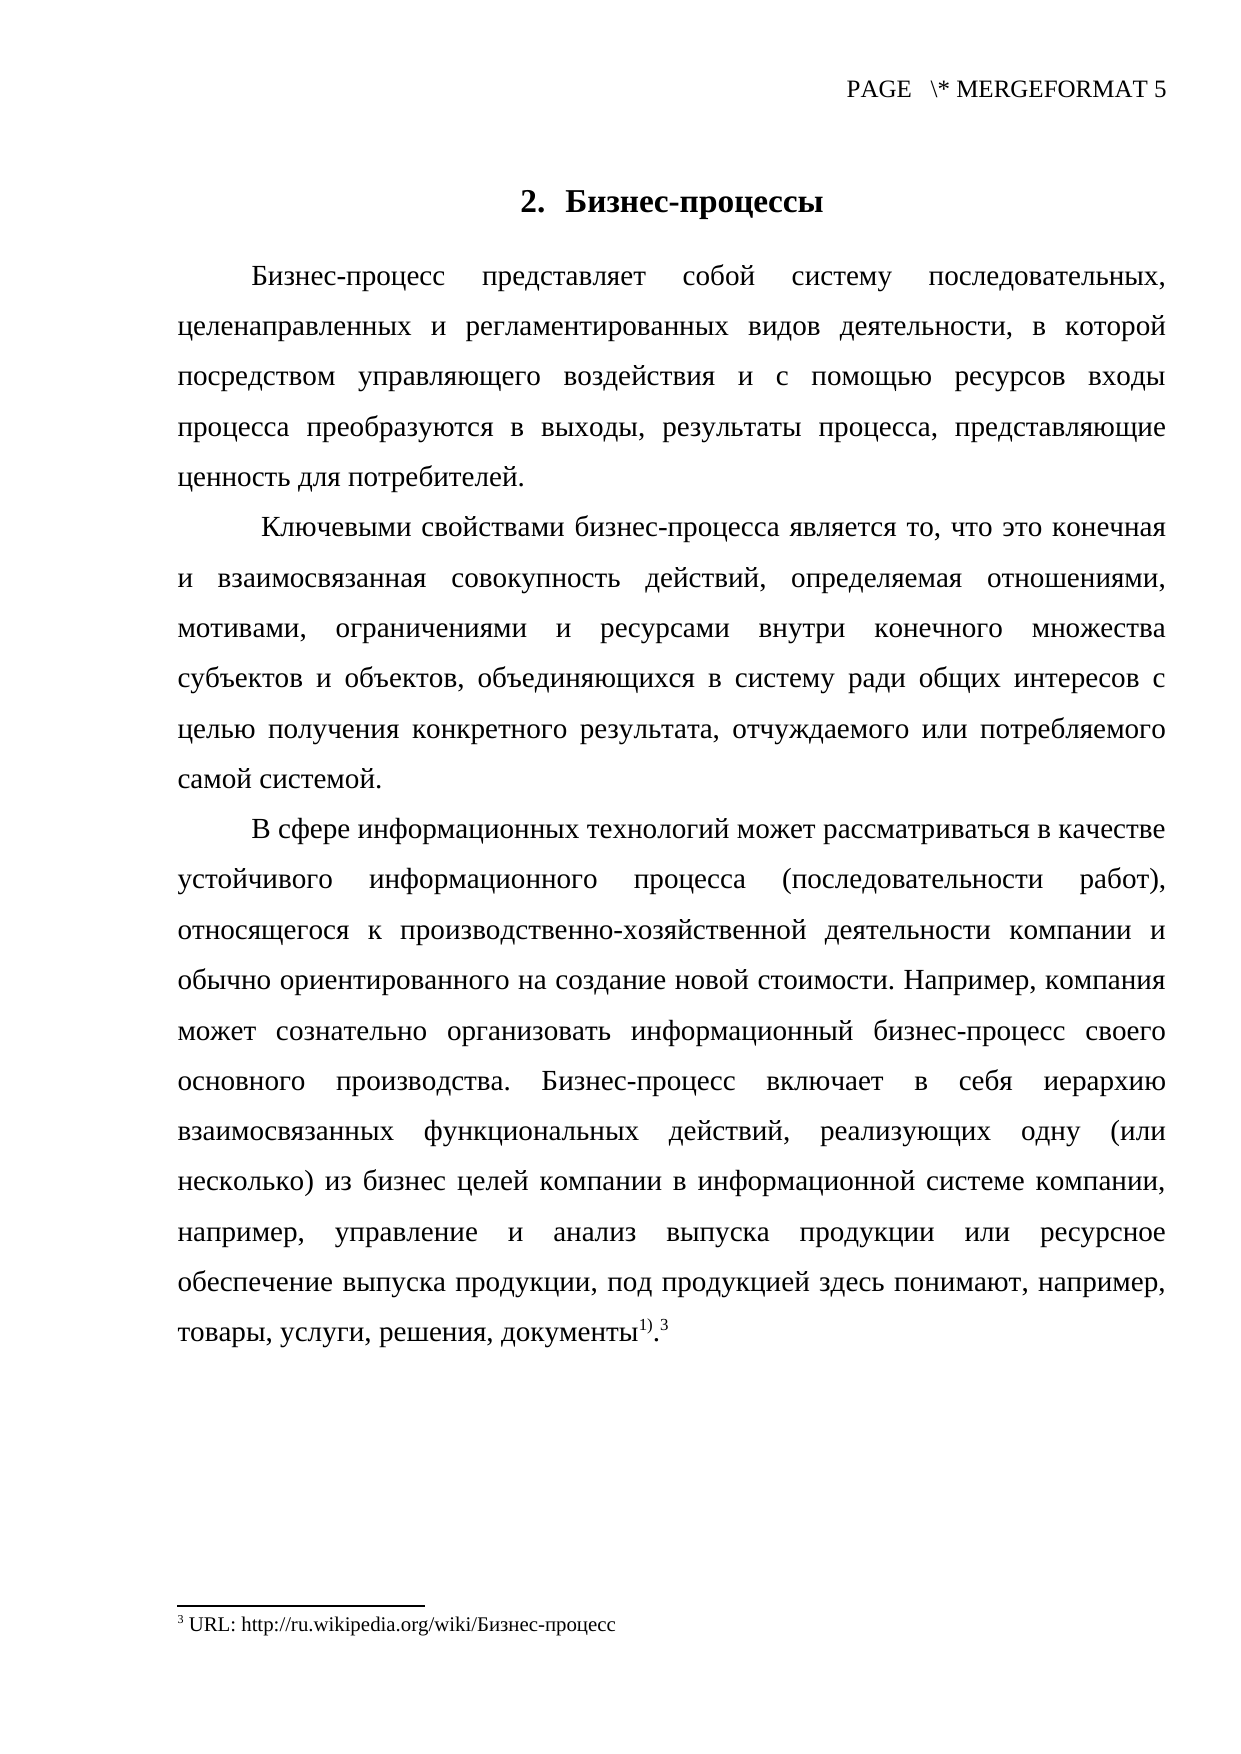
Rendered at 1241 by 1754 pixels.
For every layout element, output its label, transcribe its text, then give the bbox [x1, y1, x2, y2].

subtitle Бизнес-процессы [177, 181, 1167, 219]
text Бизнес-процесс представляет собой систему последовательных, целенаправленных и регламентированных видов деятельности, в которой посредством управляющего воздействия и с помощью ресурсов входы процесса преобразуются в выходы, результаты процесса, представляющие ценность для потребителей. [177, 258, 1167, 493]
text Ключевыми свойствами бизнес-процесса является то, что это конечная и взаимосвязанная совокупность действий, определяемая отношениями, мотивами, ограничениями и ресурсами внутри конечного множества субъектов и объектов, объединяющихся в систему ради общих интересов с целью получения конкретного результата, отчуждаемого или потребляемого самой системой. [177, 509, 1167, 794]
text В сфере информационных технологий может рассматриваться в качестве устойчивого информационного процесса (последовательности работ), относящегося к производственно-хозяйственной деятельности компании и обычно ориентированного на создание новой стоимости. Например, компания может сознательно организовать информационный бизнес-процесс своего основного производства. Бизнес-процесс включает в себя иерархию взаимосвязанных функциональных действий, реализующих одну (или несколько) из бизнес целей компании в информационной системе компании, например, управление и анализ выпуска продукции или ресурсное обеспечение выпуска продукции, под продукцией здесь понимают, например, товары, услуги, решения, документы1). [177, 811, 1167, 1348]
